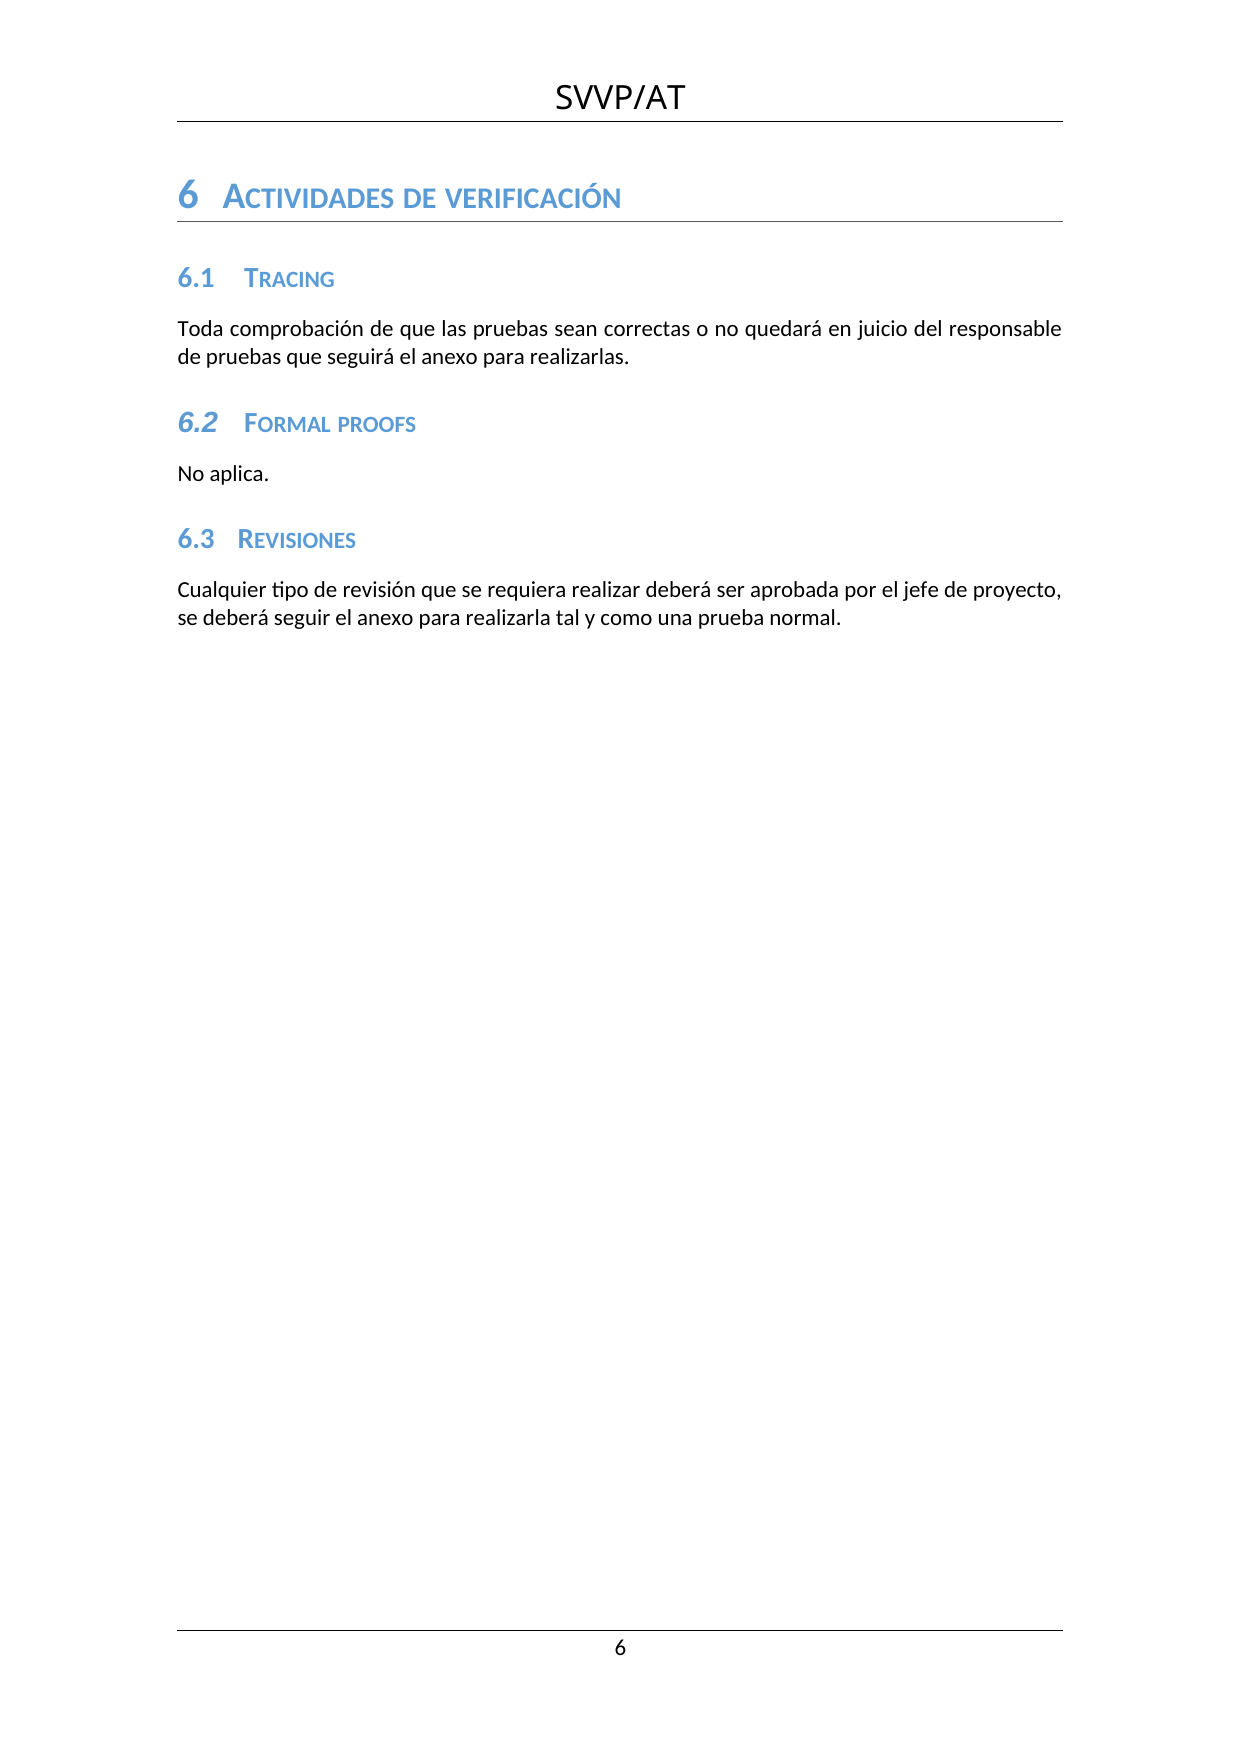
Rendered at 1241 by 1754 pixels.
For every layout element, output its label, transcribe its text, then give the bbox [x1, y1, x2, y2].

subtitle Revisiones [177, 520, 1063, 556]
text No aplica. [177, 459, 1063, 487]
subtitle Tracing [177, 259, 1063, 295]
subtitle Formal proofs [177, 404, 1063, 439]
subtitle Actividades de verificación [177, 168, 1063, 221]
text Cualquier tipo de revisión que se requiera realizar deberá ser aprobada por el jefe de proyecto, se deberá seguir el anexo para realizarla tal y como una prueba normal. [177, 575, 1063, 715]
text Toda comprobación de que las pruebas sean correctas o no quedará en juicio del responsable de pruebas que seguirá el anexo para realizarlas. [177, 314, 1063, 370]
